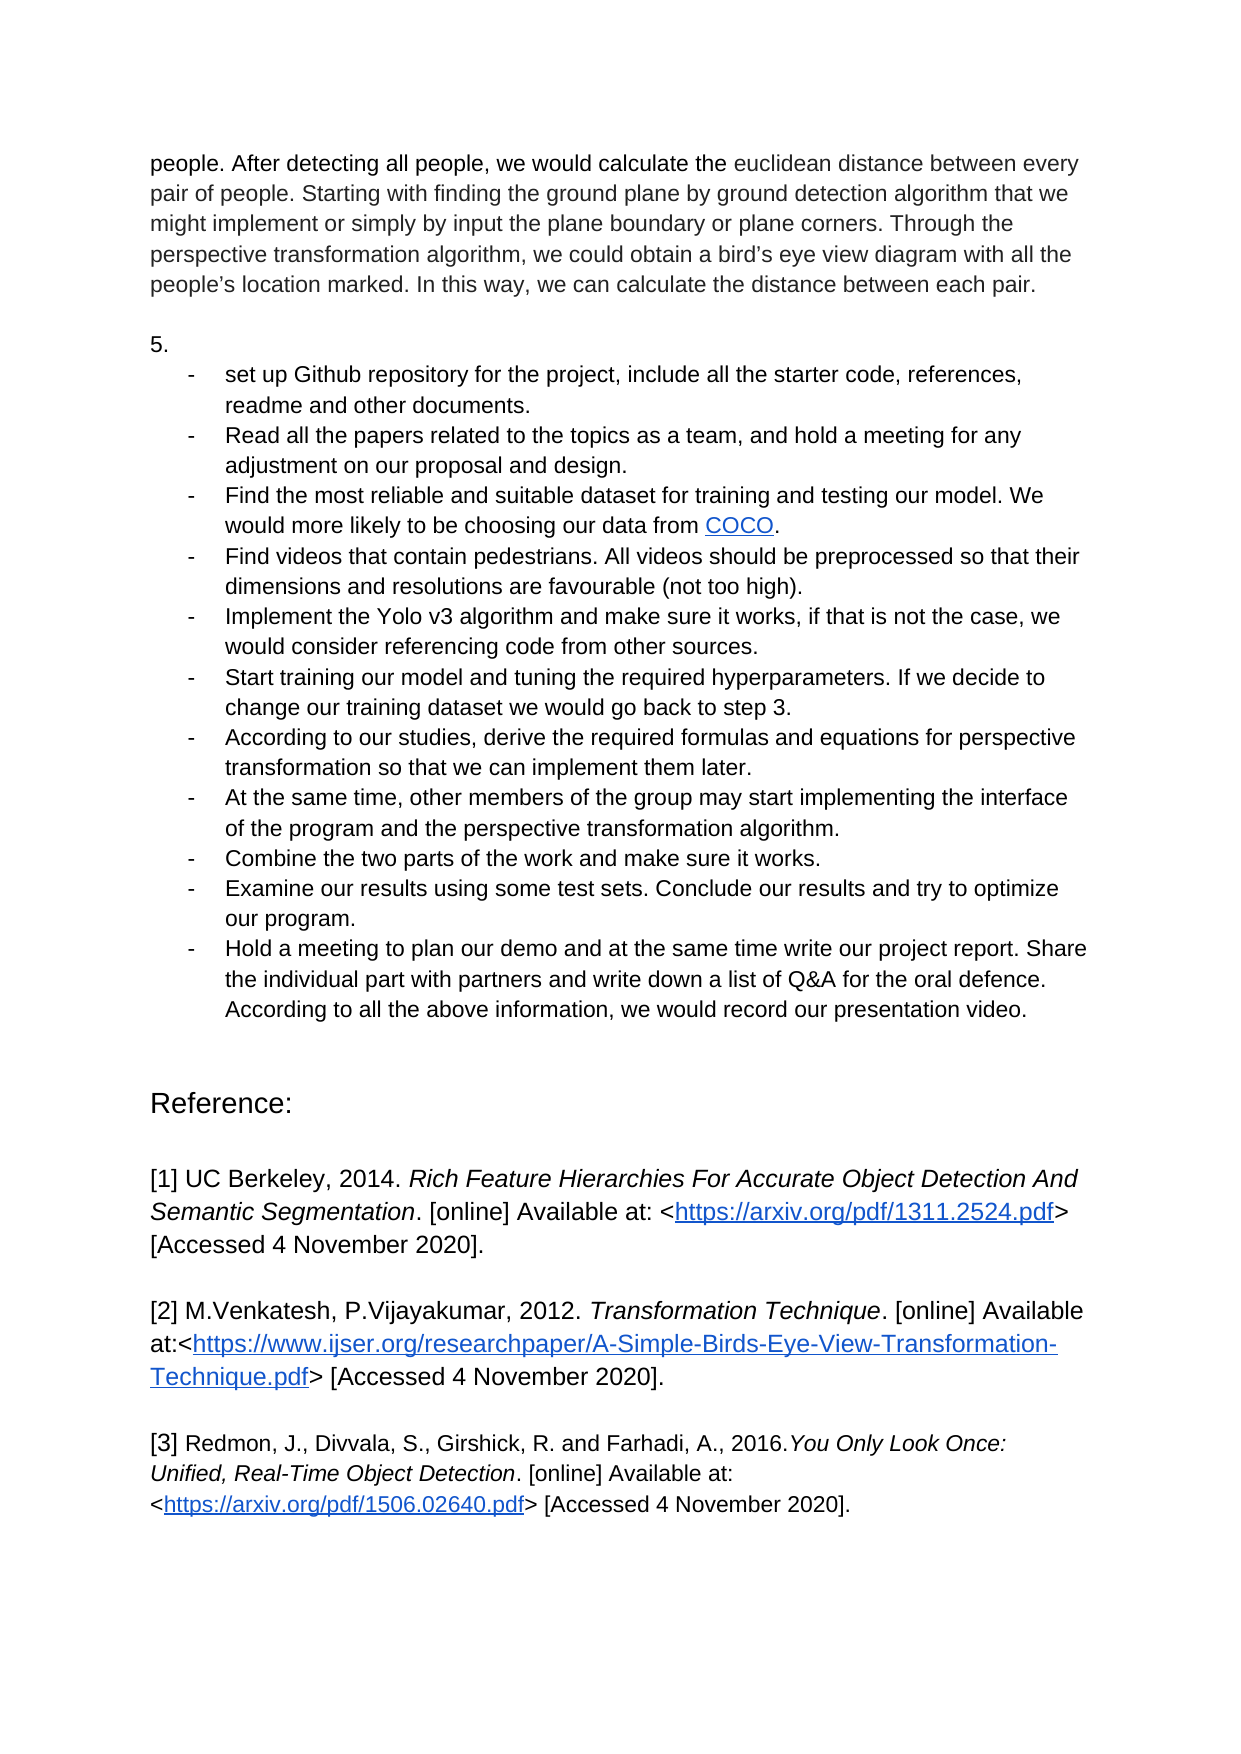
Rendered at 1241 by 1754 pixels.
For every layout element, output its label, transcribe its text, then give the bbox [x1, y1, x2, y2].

list Find videos that contain pedestrians. All videos should be preprocessed so that their dimensions and resolutions are favourable (not too high). [187, 543, 1090, 599]
list Implement the Yolo v3 algorithm and make sure it works, if that is not the case, we would consider referencing code from other sources. [187, 603, 1090, 660]
text [3] Redmon, J., Divvala, S., Girshick, R. and Farhadi, A., 2016.You Only Look Once: Unified, Real-Time Object Detection. [online] Available at: <https://arxiv.org/pdf/1506.02640.pdf> [Accessed 4 November 2020]. [150, 1428, 1090, 1517]
list Read all the papers related to the topics as a team, and hold a meeting for any adjustment on our proposal and design. [187, 422, 1090, 478]
list set up Github repository for the project, include all the starter code, references, readme and other documents. [187, 361, 1090, 418]
text [1] UC Berkeley, 2014. Rich Feature Hierarchies For Accurate Object Detection And Semantic Segmentation. [online] Available at: <https://arxiv.org/pdf/1311.2524.pdf> [Accessed 4 November 2020]. [150, 1163, 1090, 1258]
text Reference: [150, 1086, 1090, 1120]
list Start training our model and tuning the required hyperparameters. If we decide to change our training dataset we would go back to step 3. [187, 663, 1090, 720]
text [150, 150, 1090, 297]
text [2] M.Venkatesh, P.Vijayakumar, 2012. Transformation Technique. [online] Available at:<https://www.ijser.org/researchpaper/A-Simple-Birds-Eye-View-Transformation-Technique.pdf> [Accessed 4 November 2020]. [150, 1296, 1090, 1390]
list Hold a meeting to plan our demo and at the same time write our project report. Share the individual part with partners and write down a list of Q&A for the oral defence. According to all the above information, we would record our presentation video. [187, 935, 1090, 1022]
text 5. [150, 331, 1090, 358]
list At the same time, other members of the group may start implementing the interface of the program and the perspective transformation algorithm. [187, 784, 1090, 841]
list Combine the two parts of the work and make sure it works. [187, 845, 1090, 871]
list Examine our results using some test sets. Conclude our results and try to optimize our program. [187, 875, 1090, 932]
list Find the most reliable and suitable dataset for training and testing our model. We would more likely to be choosing our data from COCO. [187, 482, 1090, 539]
list According to our studies, derive the required formulas and equations for perspective transformation so that we can implement them later. [187, 724, 1090, 781]
